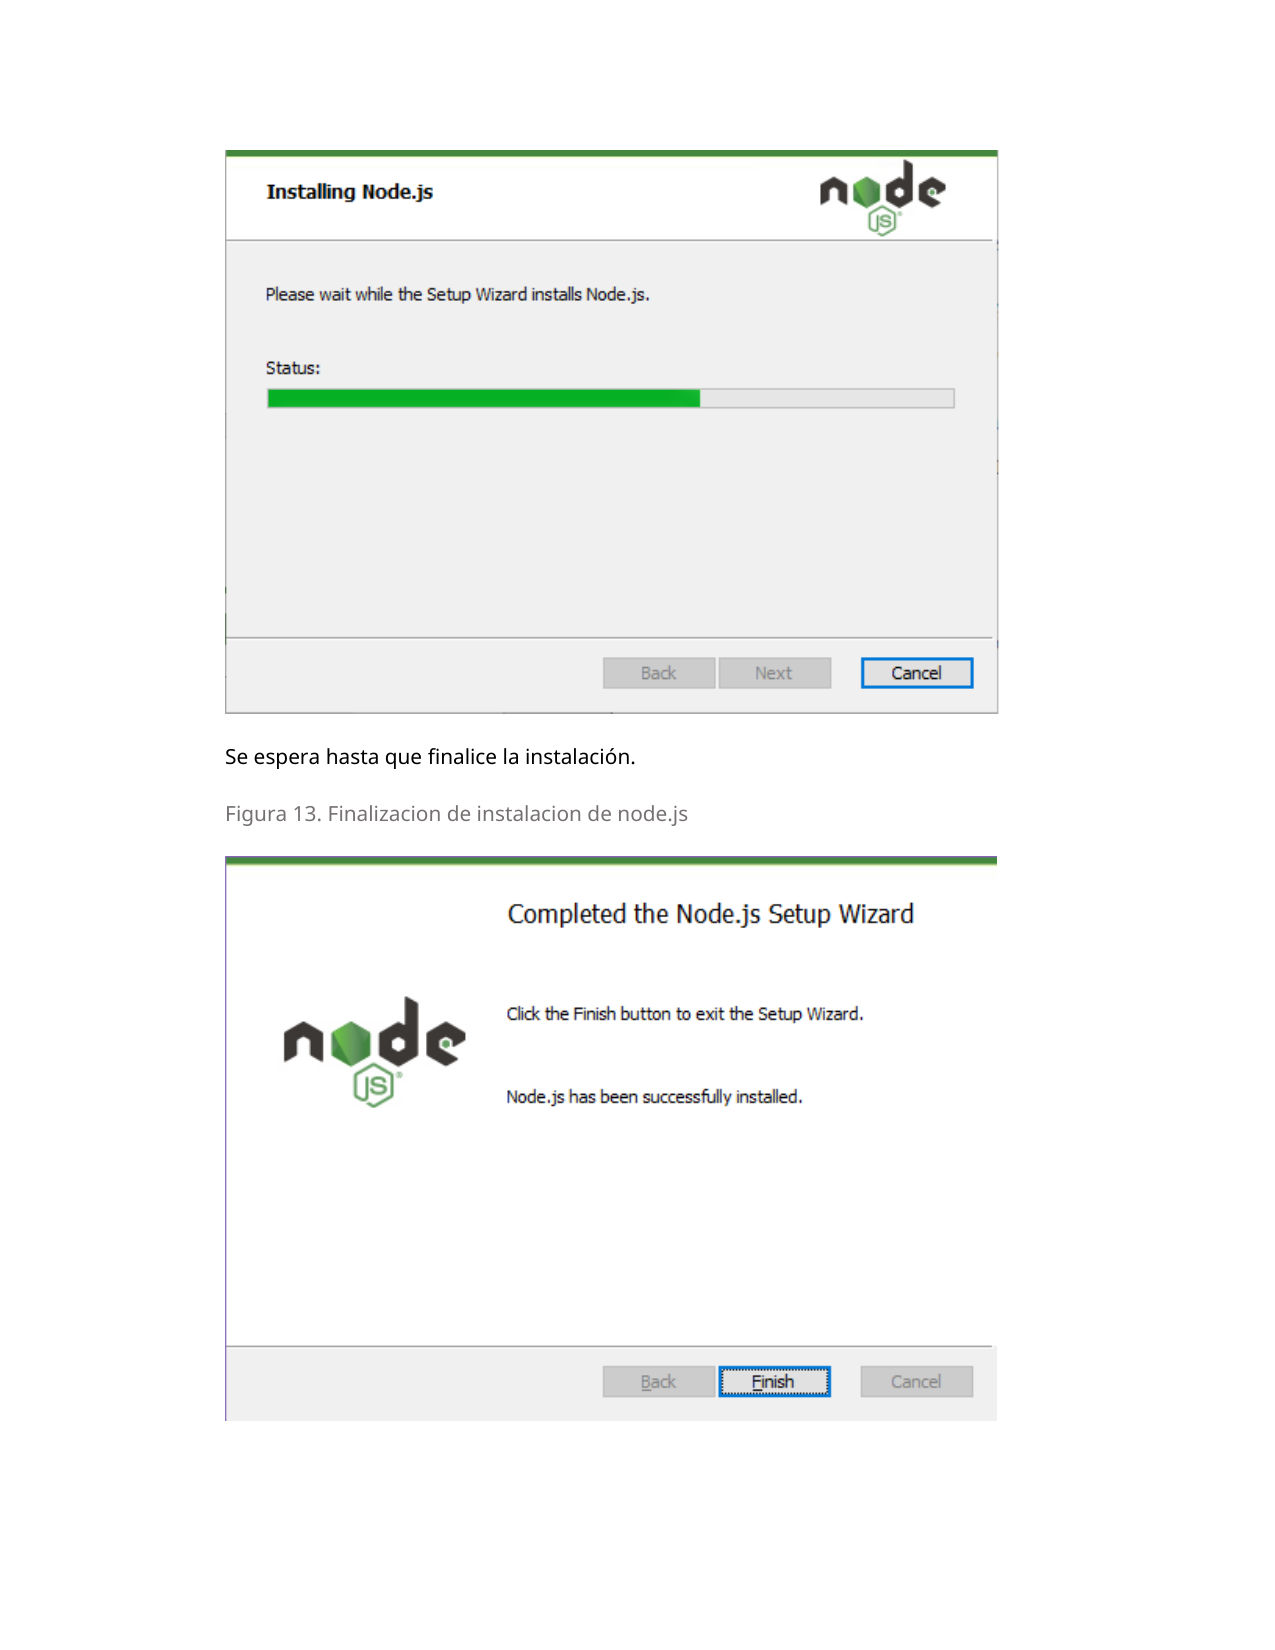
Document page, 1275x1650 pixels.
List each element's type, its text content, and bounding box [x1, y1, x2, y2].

picture [225, 150, 999, 714]
text Se espera hasta que finalice la instalación. [150, 742, 1125, 771]
picture [225, 856, 997, 1421]
